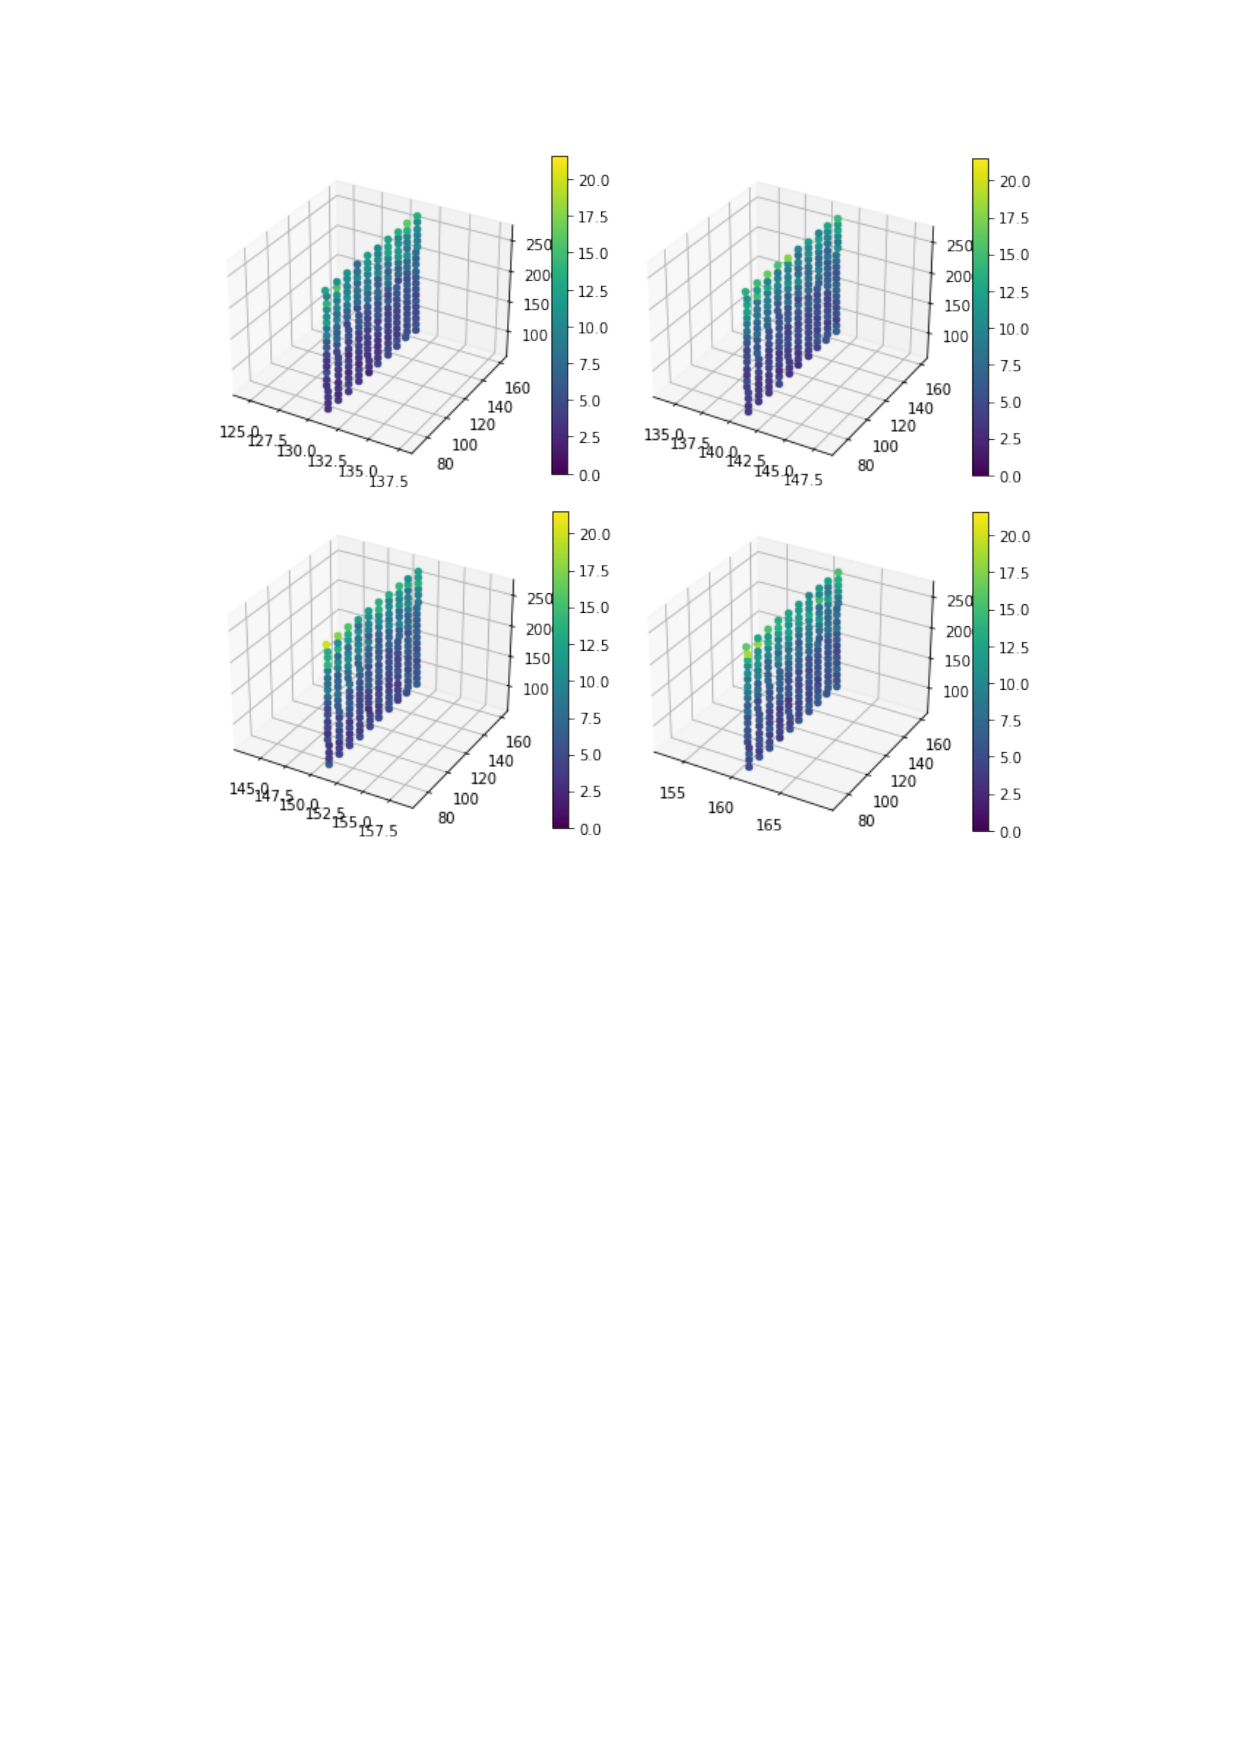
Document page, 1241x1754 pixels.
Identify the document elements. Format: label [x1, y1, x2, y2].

picture [200, 501, 1040, 850]
picture [200, 147, 1041, 499]
